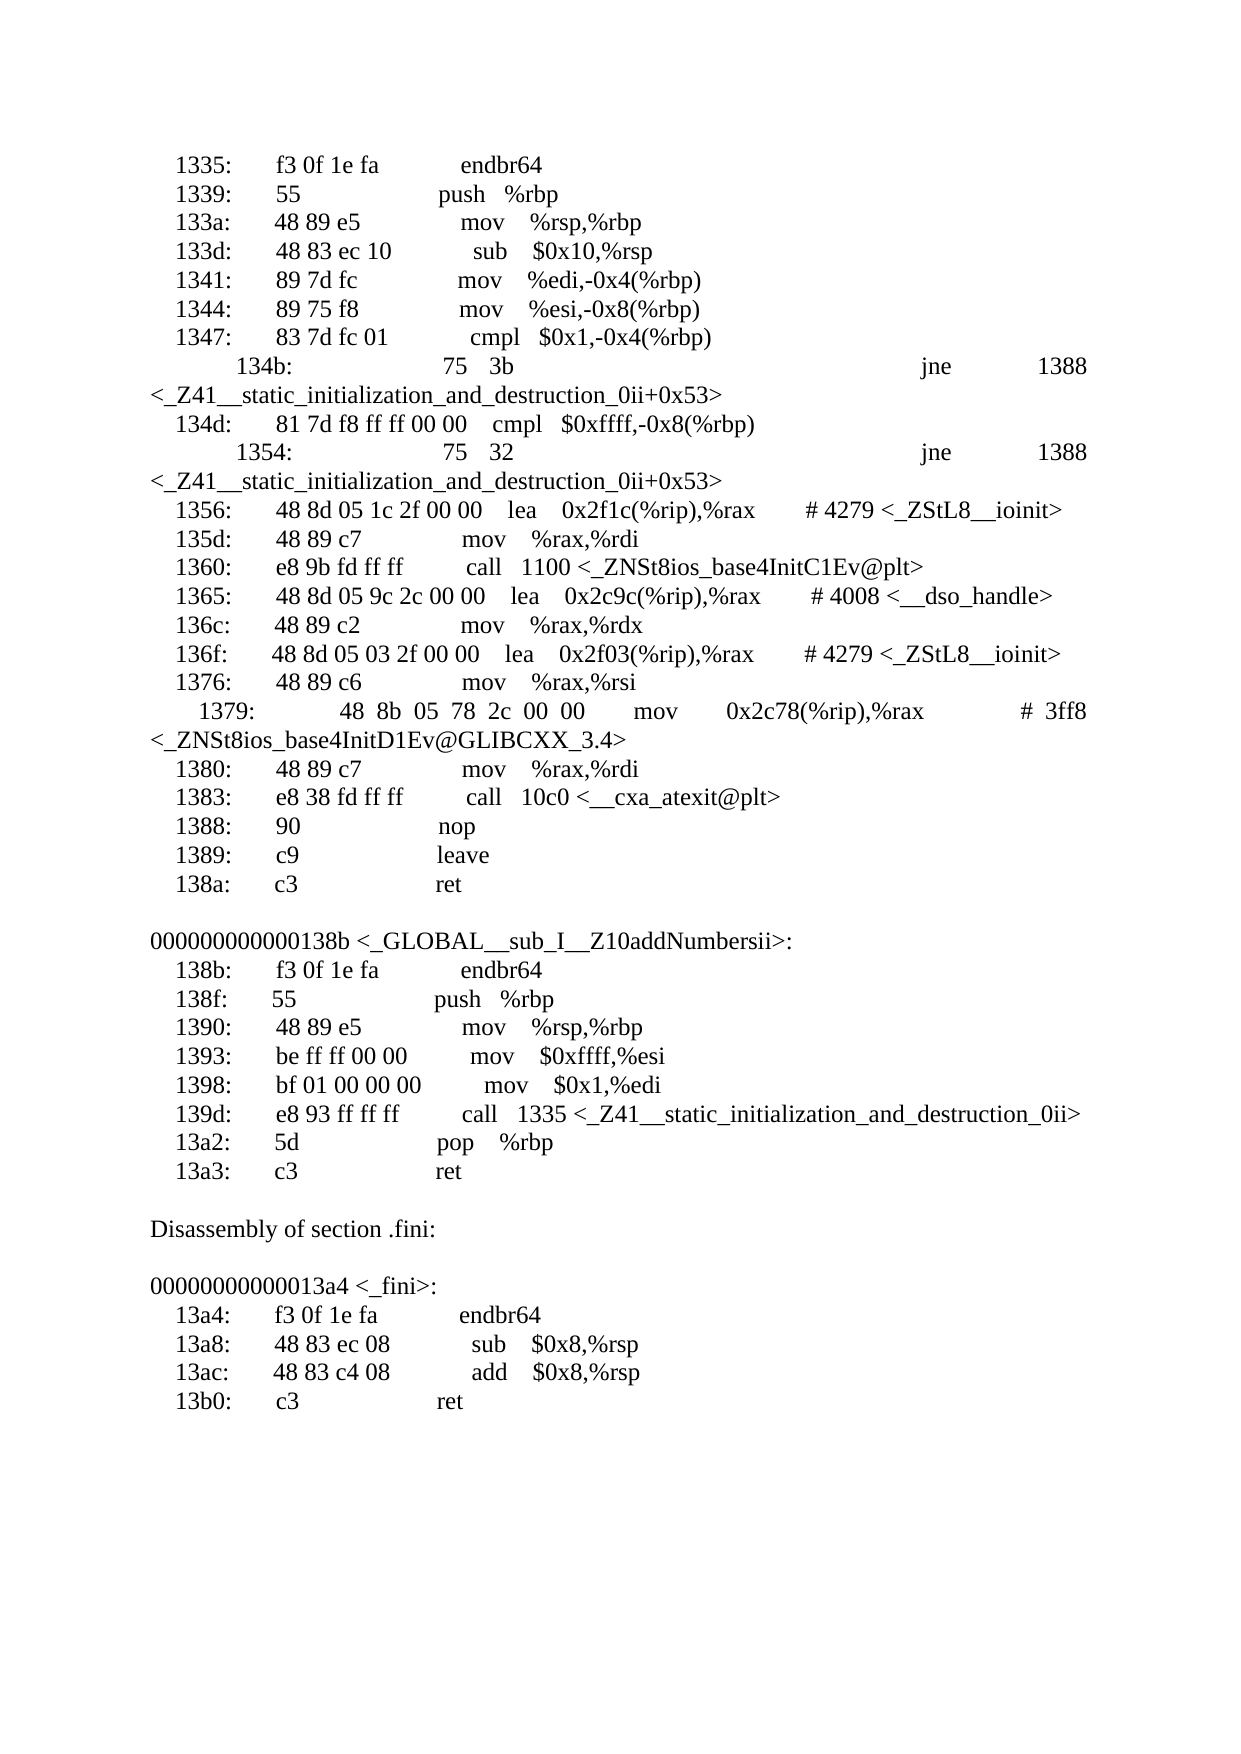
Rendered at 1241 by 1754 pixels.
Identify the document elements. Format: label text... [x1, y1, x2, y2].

text Disassembly of section .fini: [150, 1214, 1090, 1242]
text 1339: 55 push %rbp [150, 179, 1090, 207]
text 136f: 48 8d 05 03 2f 00 00 lea 0x2f03(%rip),%rax # 4279 <_ZStL8__ioinit> [150, 639, 1090, 667]
text 1354: 75 32 jne 1388 <_Z41__static_initialization_and_destruction_0ii+0x53> [150, 437, 1090, 495]
text 1390: 48 89 e5 mov %rsp,%rbp [150, 1012, 1090, 1041]
text 00000000000013a4 <_fini>: [150, 1271, 1090, 1300]
text 1335: f3 0f 1e fa endbr64 [150, 150, 1090, 179]
text 134b: 75 3b jne 1388 <_Z41__static_initialization_and_destruction_0ii+0x53> [150, 351, 1090, 409]
text 13a4: f3 0f 1e fa endbr64 [150, 1300, 1090, 1329]
text 139d: e8 93 ff ff ff call 1335 <_Z41__static_initialization_and_destruction_0ii> [150, 1099, 1090, 1127]
text 133d: 48 83 ec 10 sub $0x10,%rsp [150, 236, 1090, 265]
text 136c: 48 89 c2 mov %rax,%rdx [150, 610, 1090, 639]
text 13ac: 48 83 c4 08 add $0x8,%rsp [150, 1357, 1090, 1386]
text 1380: 48 89 c7 mov %rax,%rdi [150, 754, 1090, 782]
text 1376: 48 89 c6 mov %rax,%rsi [150, 667, 1090, 696]
text 1356: 48 8d 05 1c 2f 00 00 lea 0x2f1c(%rip),%rax # 4279 <_ZStL8__ioinit> [150, 495, 1090, 524]
text 1398: bf 01 00 00 00 mov $0x1,%edi [150, 1070, 1090, 1099]
text 1393: be ff ff 00 00 mov $0xffff,%esi [150, 1041, 1090, 1070]
text 1360: e8 9b fd ff ff call 1100 <_ZNSt8ios_base4InitC1Ev@plt> [150, 552, 1090, 581]
text 1344: 89 75 f8 mov %esi,-0x8(%rbp) [150, 294, 1090, 322]
text 1389: c9 leave [150, 840, 1090, 869]
text 1365: 48 8d 05 9c 2c 00 00 lea 0x2c9c(%rip),%rax # 4008 <__dso_handle> [150, 581, 1090, 610]
text 1388: 90 nop [150, 811, 1090, 840]
text 13a3: c3 ret [150, 1156, 1090, 1185]
text 135d: 48 89 c7 mov %rax,%rdi [150, 524, 1090, 552]
text 1379: 48 8b 05 78 2c 00 00 mov 0x2c78(%rip),%rax # 3ff8 <_ZNSt8ios_base4InitD1Ev@GLIBCXX_3.4> [150, 696, 1090, 754]
text 133a: 48 89 e5 mov %rsp,%rbp [150, 207, 1090, 236]
text 1383: e8 38 fd ff ff call 10c0 <__cxa_atexit@plt> [150, 782, 1090, 811]
text 134d: 81 7d f8 ff ff 00 00 cmpl $0xffff,-0x8(%rbp) [150, 409, 1090, 437]
text 1341: 89 7d fc mov %edi,-0x4(%rbp) [150, 265, 1090, 294]
text 138a: c3 ret [150, 869, 1090, 897]
text 138b: f3 0f 1e fa endbr64 [150, 955, 1090, 984]
text 13a2: 5d pop %rbp [150, 1127, 1090, 1156]
text 13a8: 48 83 ec 08 sub $0x8,%rsp [150, 1329, 1090, 1357]
text 13b0: c3 ret [150, 1386, 1090, 1415]
text 138f: 55 push %rbp [150, 984, 1090, 1012]
text 1347: 83 7d fc 01 cmpl $0x1,-0x4(%rbp) [150, 322, 1090, 351]
text 000000000000138b <_GLOBAL__sub_I__Z10addNumbersii>: [150, 926, 1090, 955]
